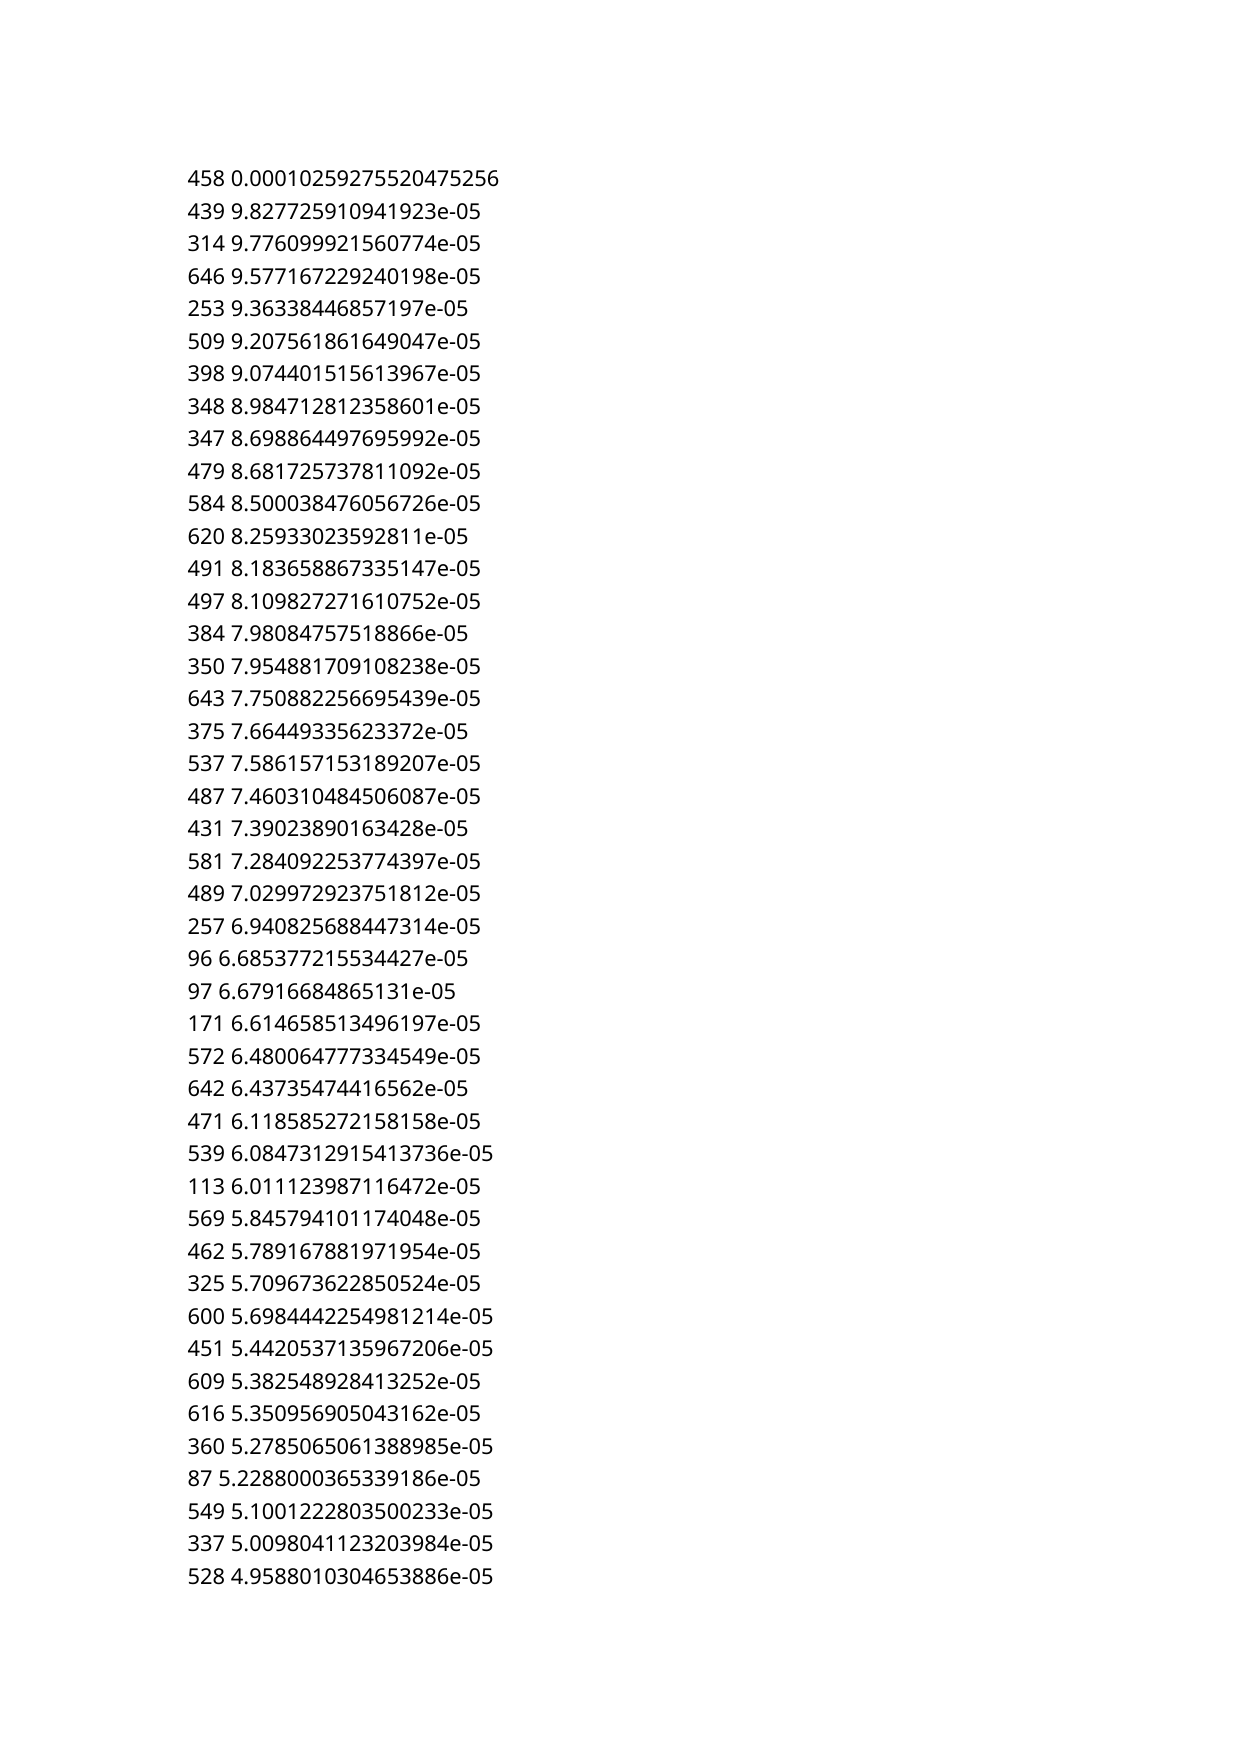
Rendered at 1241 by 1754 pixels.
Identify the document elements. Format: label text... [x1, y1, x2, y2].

text 171 6.614658513496197e-05 [187, 1007, 1053, 1039]
text 257 6.940825688447314e-05 [187, 909, 1053, 942]
text 347 8.698864497695992e-05 [187, 422, 1053, 454]
text 497 8.109827271610752e-05 [187, 584, 1053, 617]
text 479 8.681725737811092e-05 [187, 454, 1053, 487]
text 314 9.776099921560774e-05 [187, 227, 1053, 259]
text 600 5.6984442254981214e-05 [187, 1299, 1053, 1332]
text 253 9.36338446857197e-05 [187, 292, 1053, 324]
text 375 7.66449335623372e-05 [187, 714, 1053, 747]
text 537 7.586157153189207e-05 [187, 747, 1053, 779]
text 616 5.350956905043162e-05 [187, 1397, 1053, 1429]
text 360 5.2785065061388985e-05 [187, 1429, 1053, 1462]
text 439 9.827725910941923e-05 [187, 194, 1053, 227]
text 489 7.029972923751812e-05 [187, 877, 1053, 909]
text 509 9.207561861649047e-05 [187, 324, 1053, 357]
text 458 0.00010259275520475256 [187, 162, 1053, 194]
text 337 5.0098041123203984e-05 [187, 1527, 1053, 1559]
text 451 5.4420537135967206e-05 [187, 1332, 1053, 1364]
text 87 5.2288000365339186e-05 [187, 1462, 1053, 1494]
text 350 7.954881709108238e-05 [187, 649, 1053, 682]
text 620 8.25933023592811e-05 [187, 519, 1053, 552]
text 348 8.984712812358601e-05 [187, 389, 1053, 422]
text 431 7.39023890163428e-05 [187, 812, 1053, 844]
text 609 5.382548928413252e-05 [187, 1364, 1053, 1397]
text 96 6.685377215534427e-05 [187, 942, 1053, 974]
text 471 6.118585272158158e-05 [187, 1104, 1053, 1137]
text 539 6.0847312915413736e-05 [187, 1137, 1053, 1169]
text 642 6.43735474416562e-05 [187, 1072, 1053, 1104]
text 487 7.460310484506087e-05 [187, 779, 1053, 812]
text 325 5.709673622850524e-05 [187, 1267, 1053, 1299]
text 572 6.480064777334549e-05 [187, 1039, 1053, 1072]
text 569 5.845794101174048e-05 [187, 1202, 1053, 1234]
text 646 9.577167229240198e-05 [187, 259, 1053, 292]
text 549 5.1001222803500233e-05 [187, 1494, 1053, 1527]
text 528 4.9588010304653886e-05 [187, 1559, 1053, 1592]
text 97 6.67916684865131e-05 [187, 974, 1053, 1007]
text 384 7.98084757518866e-05 [187, 617, 1053, 649]
text 643 7.750882256695439e-05 [187, 682, 1053, 714]
text 113 6.011123987116472e-05 [187, 1169, 1053, 1202]
text 584 8.500038476056726e-05 [187, 487, 1053, 519]
text 398 9.074401515613967e-05 [187, 357, 1053, 389]
text 462 5.789167881971954e-05 [187, 1234, 1053, 1267]
text 491 8.183658867335147e-05 [187, 552, 1053, 584]
text 581 7.284092253774397e-05 [187, 844, 1053, 877]
